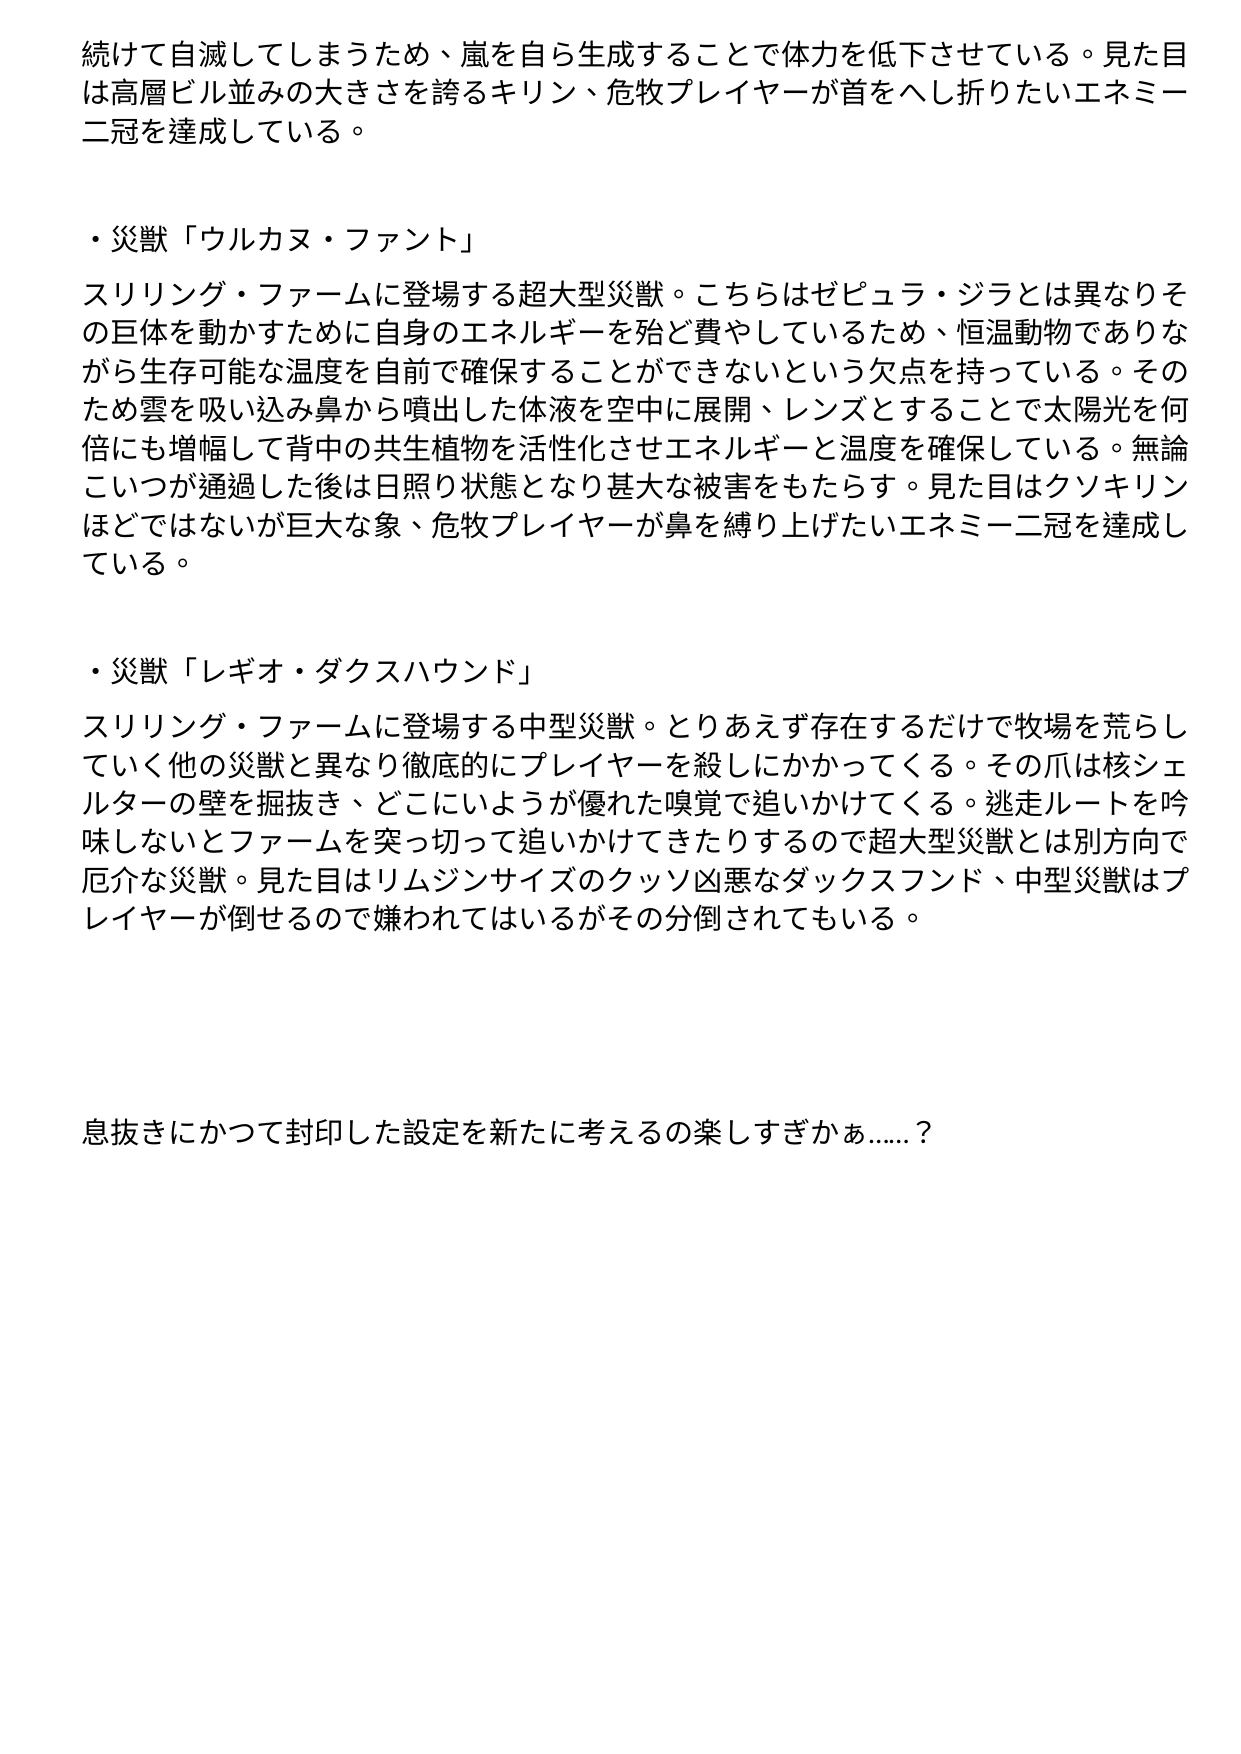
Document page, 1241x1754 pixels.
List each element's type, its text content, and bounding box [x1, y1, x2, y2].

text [81, 37, 1215, 150]
text スリリング・ファームに登場する超大型災獣。こちらはゼピュラ・ジラとは異なりその巨体を動かすために自身のエネルギーを殆ど費やしているため、恒温動物でありながら生存可能な温度を自前で確保することができないという欠点を持っている。そのため雲を吸い込み鼻から噴出した体液を空中に展開、レンズとすることで太陽光を何倍にも増幅して背中の共生植物を活性化させエネルギーと温度を確保している。無論こいつが通過した後は日照り状態となり甚大な被害をもたらす。見た目はクソキリンほどではないが巨大な象、危牧プレイヤーが鼻を縛り上げたいエネミー二冠を達成している。 [81, 277, 1215, 582]
text スリリング・ファームに登場する中型災獣。とりあえず存在するだけで牧場を荒らしていく他の災獣と異なり徹底的にプレイヤーを殺しにかかってくる。その爪は核シェルターの壁を掘抜き、どこにいようが優れた嗅覚で追いかけてくる。逃走ルートを吟味しないとファームを突っ切って追いかけてきたりするので超大型災獣とは別方向で厄介な災獣。見た目はリムジンサイズのクッソ凶悪なダックスフンド、中型災獣はプレイヤーが倒せるので嫌われてはいるがその分倒されてもいる。 [81, 709, 1215, 937]
text ・災獣「ウルカヌ・ファント」 [81, 222, 1215, 258]
text ・災獣「レギオ・ダクスハウンド」 [81, 654, 1215, 690]
text 息抜きにかつて封印した設定を新たに考えるの楽しすぎかぁ……？ [81, 1115, 1215, 1151]
